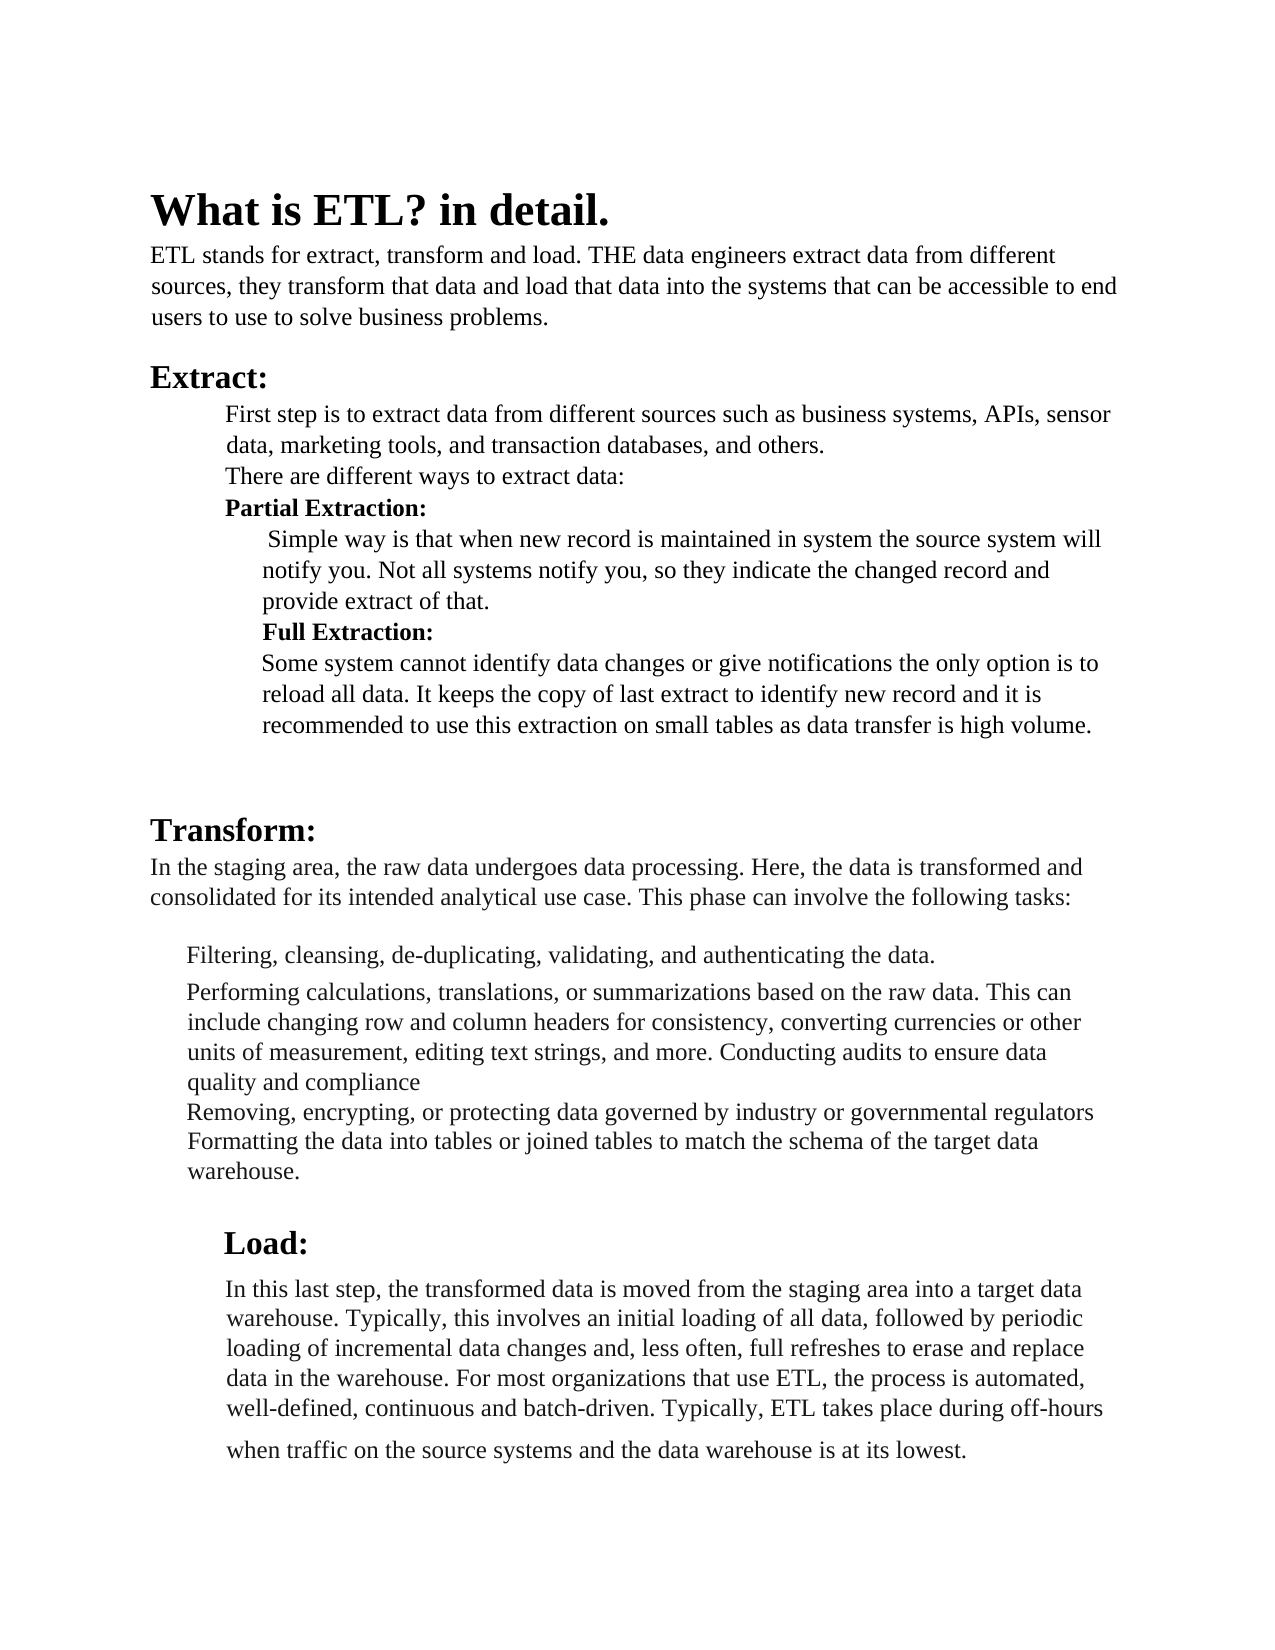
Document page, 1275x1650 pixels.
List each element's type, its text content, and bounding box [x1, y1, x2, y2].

text Full Extraction: [262, 617, 1125, 646]
text Filtering, cleansing, de-duplicating, validating, and authenticating the data. [186, 940, 1125, 969]
text Performing calculations, translations, or summarizations based on the raw data. This can include changing row and column headers for consistency, converting currencies or other units of measurement, editing text strings, and more. Conducting audits to ensure data quality and compliance [186, 977, 1095, 1095]
text First step is to extract data from different sources such as business systems, APIs, sensor data, marketing tools, and transaction databases, and others. [225, 399, 1125, 459]
text In this last step, the transformed data is moved from the staging area into a target data warehouse. Typically, this involves an initial loading of all data, followed by periodic loading of incremental data changes and, less often, full refreshes to erase and replace data in the warehouse. For most organizations that use ETL, the process is automated, well-defined, continuous and batch-driven. Typically, ETL takes place during off-hours when traffic on the source systems and the data warehouse is at its lowest. [225, 1274, 1125, 1467]
text What is ETL? in detail. [150, 183, 1125, 236]
text Some system cannot identify data changes or give notifications the only option is to reload all data. It keeps the copy of last extract to identify new record and it is recommended to use this extraction on small tables as data transfer is high volume. [261, 648, 1125, 739]
text ETL stands for extract, transform and load. THE data engineers extract data from different sources, they transform that data and load that data into the systems that can be accessible to end users to use to solve business problems. [150, 240, 1125, 331]
text Transform: [150, 810, 1125, 848]
text Extract: [150, 358, 1125, 396]
text Load: [223, 1224, 1125, 1262]
text In the staging area, the raw data undergoes data processing. Here, the data is transformed and consolidated for its intended analytical use case. This phase can involve the following tasks: [150, 852, 1125, 911]
text Simple way is that when new record is maintained in system the source system will notify you. Not all systems notify you, so they indicate the changed record and provide extract of that. [223, 524, 1125, 614]
text There are different ways to extract data: [225, 461, 1125, 490]
text Partial Extraction: [225, 493, 1125, 521]
text Removing, encrypting, or protecting data governed by industry or governmental regulators Formatting the data into tables or joined tables to match the schema of the target data warehouse. [186, 1097, 1125, 1185]
